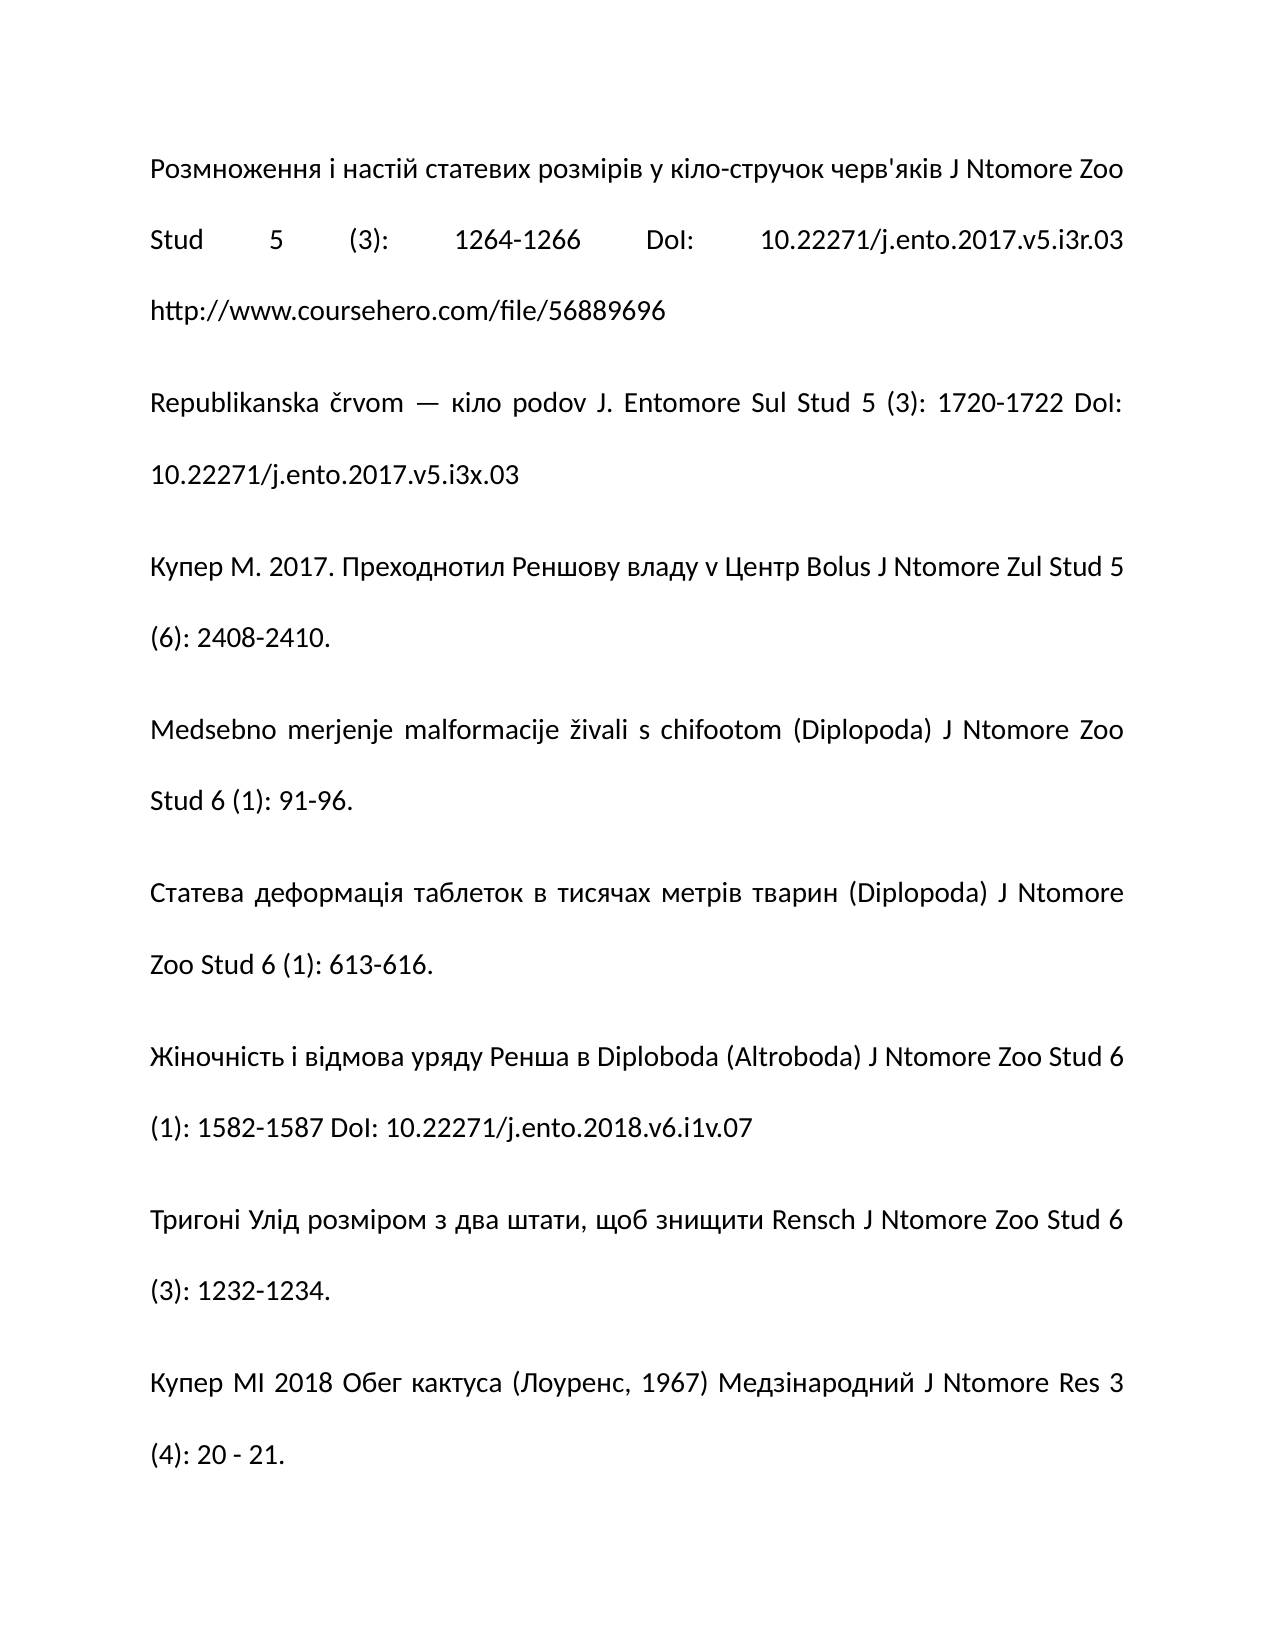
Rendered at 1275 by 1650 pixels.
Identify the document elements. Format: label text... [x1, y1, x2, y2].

text Medsebno merjenje malformacije živali s chifootom (Diplopoda) J Ntomore Zoo Stud 6 (1): 91-96. [150, 711, 1125, 818]
text Купер МІ 2018 Обег кактуса (Лоуренс, 1967) Медзінародний J Ntomore Res 3 (4): 20 - 21. [150, 1364, 1125, 1471]
text Republikanska črvom — кіло podov J. Entomore Sul Stud 5 (3): 1720-1722 DoI: 10.22271/j.ento.2017.v5.i3x.03 [150, 384, 1125, 491]
text Купер М. 2017. Преходнотил Реншову владу v Центр Bolus J Ntomore Zul Stud 5 (6): 2408-2410. [150, 548, 1125, 655]
text Тригоні Улід розміром з два штати, щоб знищити Rensch J Ntomore Zoo Stud 6 (3): 1232-1234. [150, 1201, 1125, 1308]
text Розмноження і настій статевих розмірів у кіло-стручок черв'яків J Ntomore Zoo Stud 5 (3): 1264-1266 DoI: 10.22271/j.ento.2017.v5.i3r.03 http://www.coursehero.com/file/56889696 [150, 150, 1125, 328]
text Жіночність і відмова уряду Ренша в Diploboda (Altroboda) J Ntomore Zoo Stud 6 (1): 1582-1587 DoI: 10.22271/j.ento.2018.v6.i1v.07 [150, 1038, 1125, 1145]
text Статева деформація таблеток в тисячах метрів тварин (Diplopoda) J Ntomore Zoo Stud 6 (1): 613-616. [150, 874, 1125, 981]
